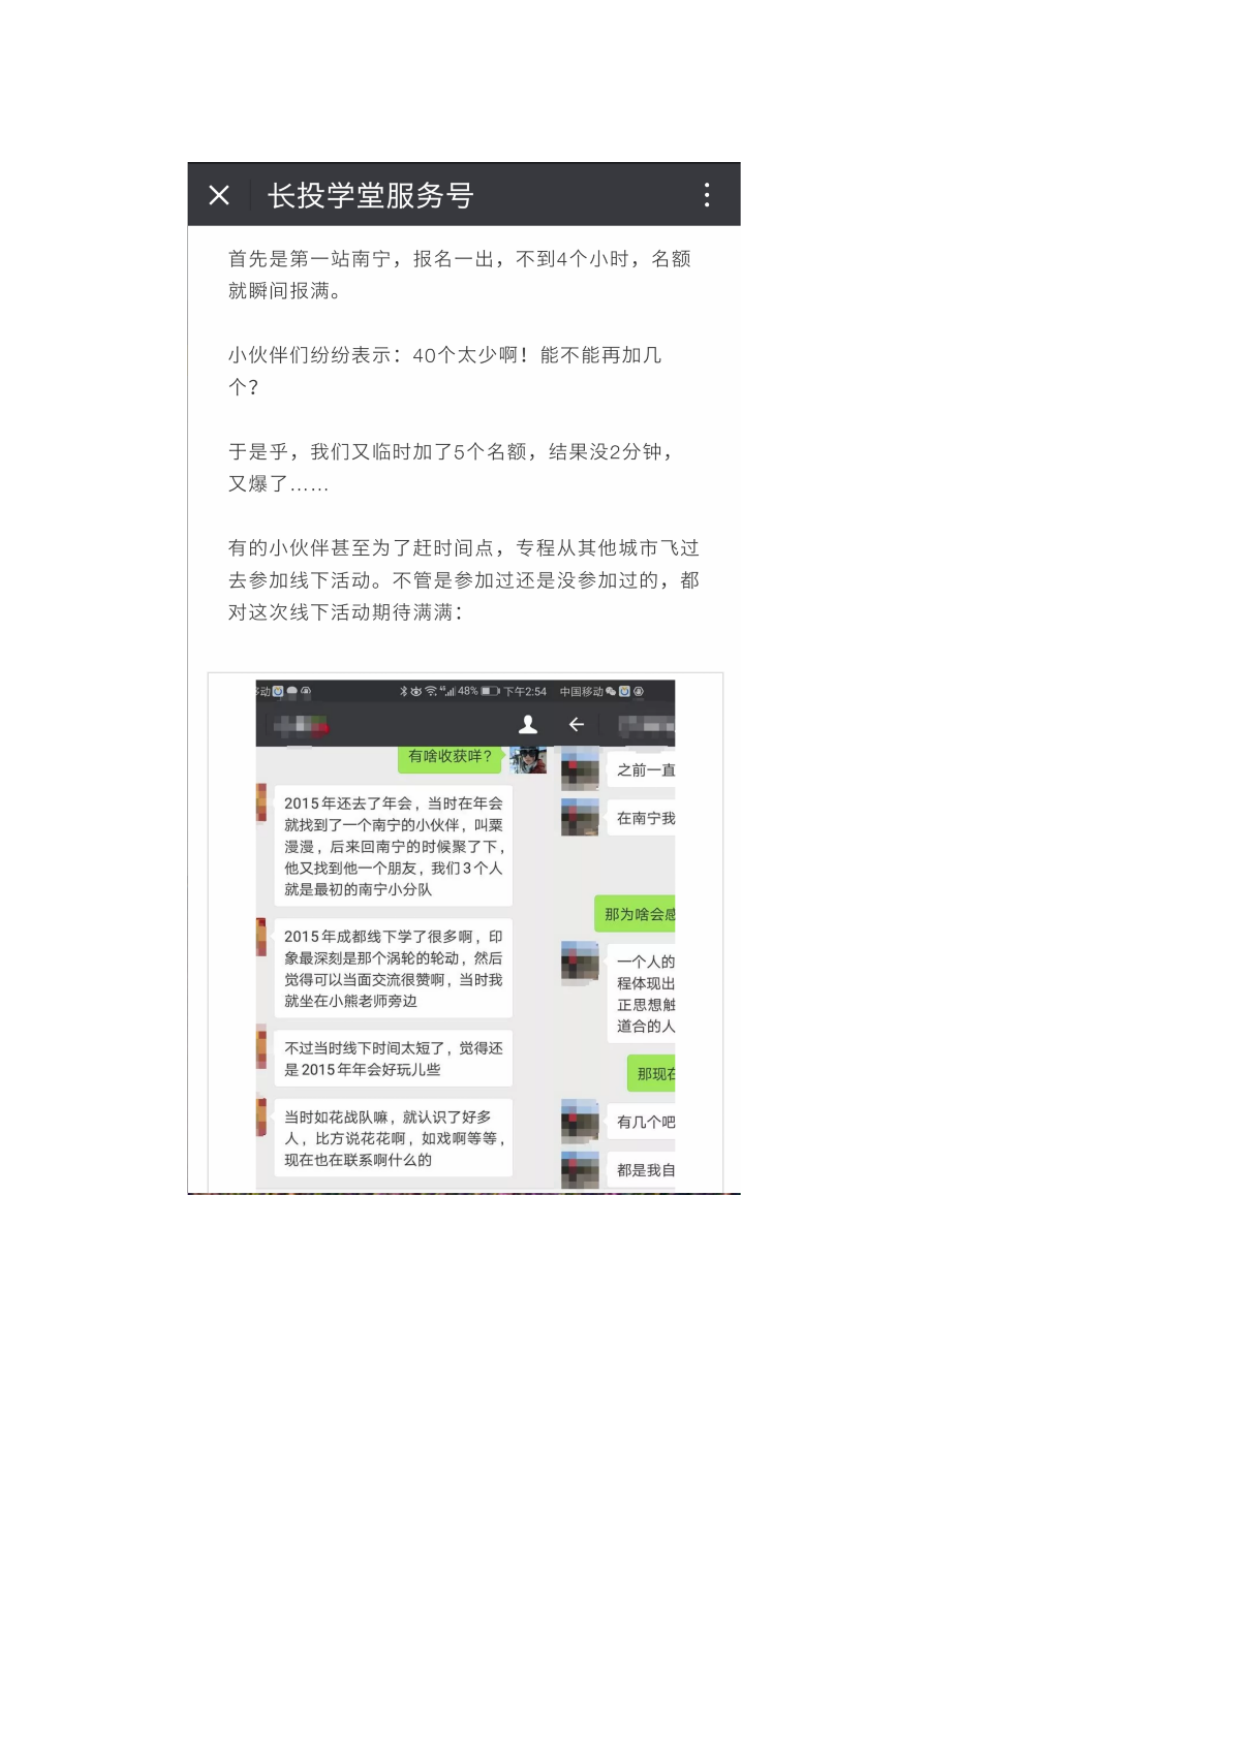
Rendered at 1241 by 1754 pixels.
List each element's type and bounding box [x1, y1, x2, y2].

picture [187, 162, 741, 1195]
